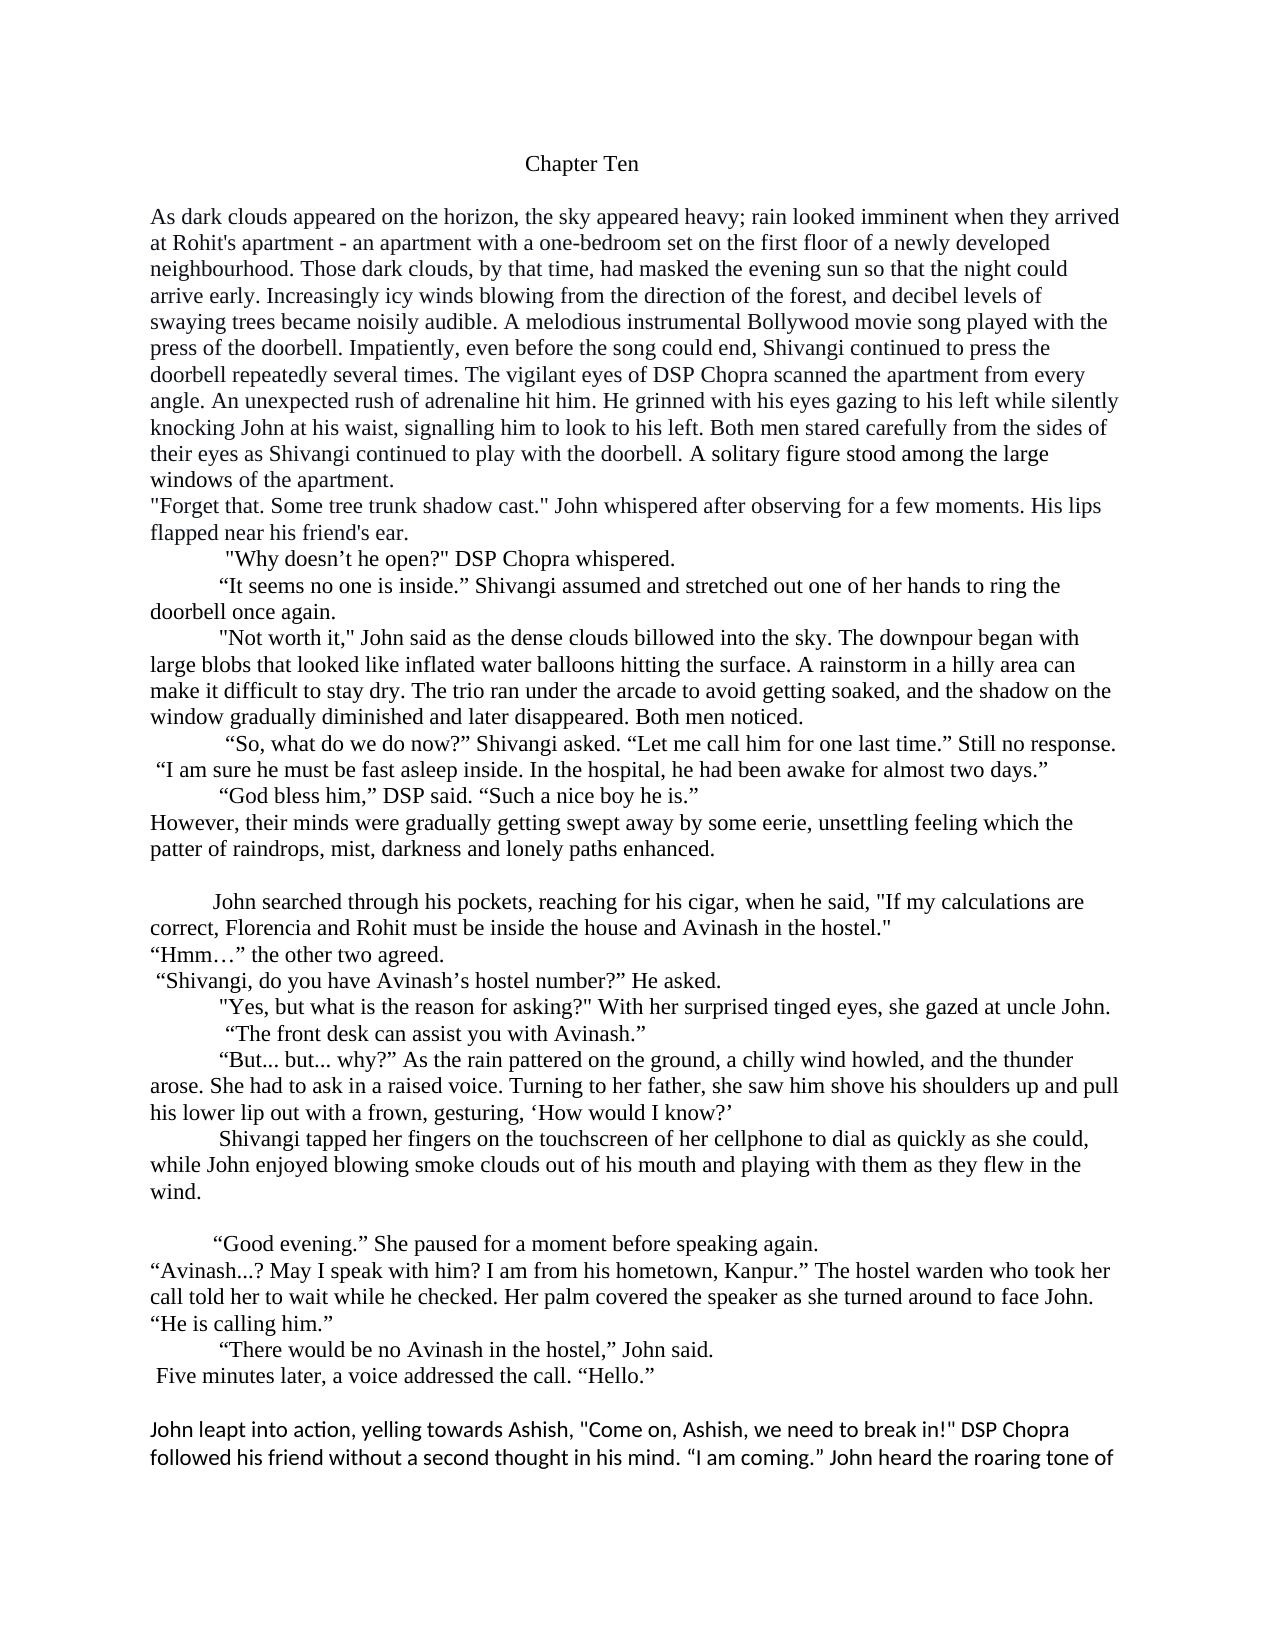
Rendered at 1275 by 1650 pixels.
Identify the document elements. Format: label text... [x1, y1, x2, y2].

text “So, what do we do now?” Shivangi asked. “Let me call him for one last time.” Still no response. “I am sure he must be fast asleep inside. In the hospital, he had been awake for almost two days.” [150, 730, 1125, 782]
text Chapter Ten [450, 150, 1125, 176]
text However, their minds were gradually getting swept away by some eerie, unsettling feeling which the patter of raindrops, mist, darkness and lonely paths enhanced. [150, 809, 1125, 862]
text “But... but... why?” As the rain pattered on the ground, a chilly wind howled, and the thunder arose. She had to ask in a raised voice. Turning to her father, she saw him shove his shoulders up and pull his lower lip out with a frown, gesturing, ‘How would I know?’ [150, 1046, 1125, 1125]
text “Shivangi, do you have Avinash’s hostel number?” He asked. [150, 967, 1125, 993]
text “It seems no one is inside.” Shivangi assumed and stretched out one of her hands to ring the doorbell once again. [150, 572, 1125, 624]
text “There would be no Avinash in the hostel,” John said. [150, 1336, 1125, 1362]
text "Why doesn’t he open?" DSP Chopra whispered. [150, 545, 1125, 572]
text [150, 1415, 1125, 1471]
text "Yes, but what is the reason for asking?" With her surprised tinged eyes, she gazed at uncle John. [150, 993, 1125, 1020]
text “Good evening.” She paused for a moment before speaking again. “Avinash...? May I speak with him? I am from his hometown, Kanpur.” The hostel warden who took her call told her to wait while he checked. Her palm covered the speaker as she turned around to face John. “He is calling him.” [150, 1231, 1125, 1336]
text John searched through his pockets, reaching for his cigar, when he said, "If my calculations are correct, Florencia and Rohit must be inside the house and Avinash in the hostel." [150, 888, 1125, 941]
text “The front desk can assist you with Avinash.” [150, 1020, 1125, 1046]
text Five minutes later, a voice addressed the call. “Hello.” [150, 1362, 1125, 1389]
text "Not worth it," John said as the dense clouds billowed into the sky. The downpour began with large blobs that looked like inflated water balloons hitting the surface. A rainstorm in a hilly area can make it difficult to stay dry. The trio ran under the arcade to avoid getting soaked, and the shadow on the window gradually diminished and later disappeared. Both men noticed. [150, 624, 1125, 730]
text Shivangi tapped her fingers on the touchscreen of her cellphone to dial as quickly as she could, while John enjoyed blowing smoke clouds out of his mouth and playing with them as they flew in the wind. [150, 1125, 1125, 1204]
text “God bless him,” DSP said. “Such a nice boy he is.” [150, 782, 1125, 809]
text As dark clouds appeared on the horizon, the sky appeared heavy; rain looked imminent when they arrived at Rohit's apartment - an apartment with a one-bedroom set on the first floor of a newly developed neighbourhood. Those dark clouds, by that time, had masked the evening sun so that the night could arrive early. Increasingly icy winds blowing from the direction of the forest, and decibel levels of swaying trees became noisily audible. A melodious instrumental Bollywood movie song played with the press of the doorbell. Impatiently, even before the song could end, Shivangi continued to press the doorbell repeatedly several times. The vigilant eyes of DSP Chopra scanned the apartment from every angle. An unexpected rush of adrenaline hit him. He grinned with his eyes gazing to his left while silently knocking John at his waist, signalling him to look to his left. Both men stared carefully from the sides of their eyes as Shivangi continued to play with the doorbell. A solitary figure stood among the large windows of the apartment. "Forget that. Some tree trunk shadow cast." John whispered after observing for a few moments. His lips flapped near his friend's ear. [150, 203, 1125, 545]
text “Hmm…” the other two agreed. [150, 941, 1125, 967]
